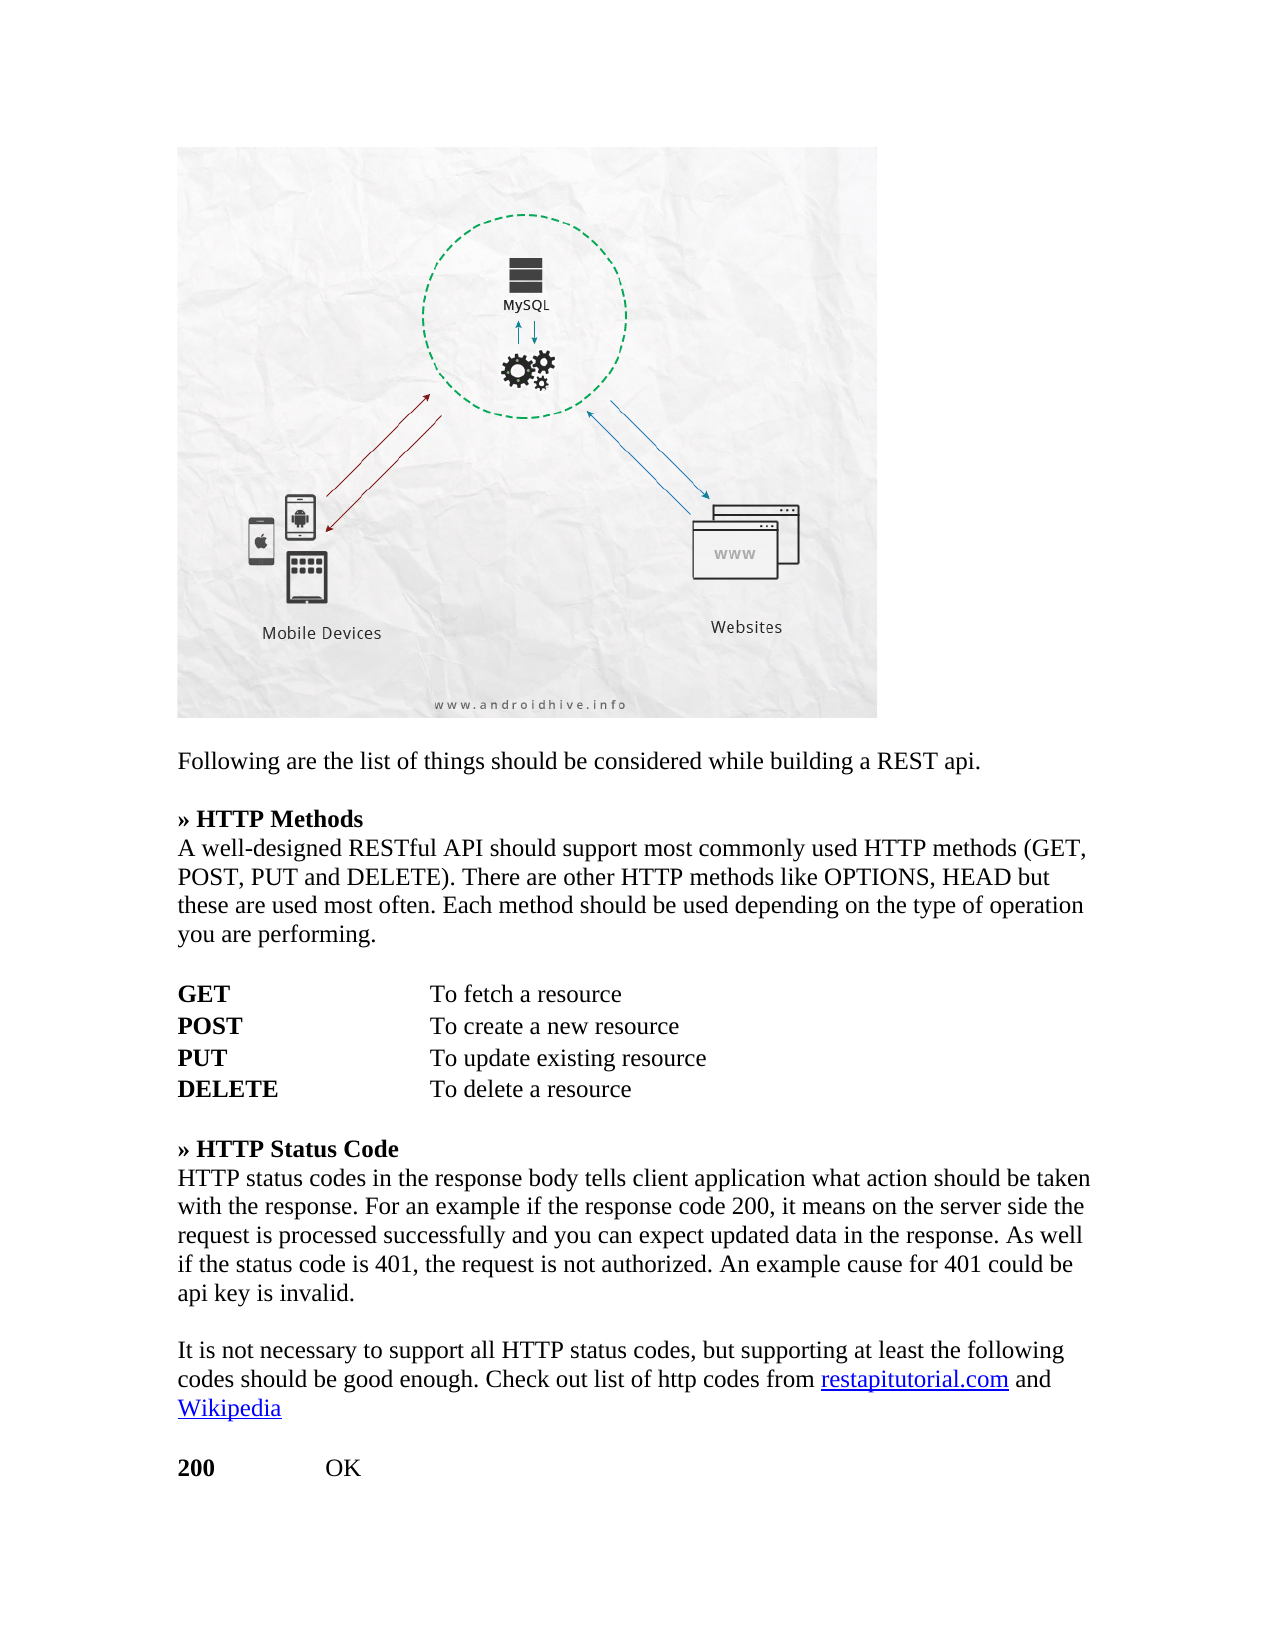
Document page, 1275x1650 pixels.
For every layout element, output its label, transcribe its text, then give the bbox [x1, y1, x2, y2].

text It is not necessary to support all HTTP status codes, but supporting at least the following codes should be good enough. Check out list of http codes from restapitutorial.com and Wikipedia [177, 1336, 1098, 1422]
table_cell To update existing resource [428, 1041, 1096, 1073]
table_header To fetch a resource [428, 977, 1096, 1009]
table_cell To create a new resource [428, 1009, 1096, 1041]
table_header 200 [176, 1451, 323, 1483]
table_cell To delete a resource [428, 1073, 1096, 1105]
table_cell DELETE [176, 1073, 428, 1105]
text Following are the list of things should be considered while building a REST api. [177, 746, 1098, 775]
text » HTTP Status Code HTTP status codes in the response body tells client application what action should be taken with the response. For an example if the response code 200, it means on the server side the request is processed successfully and you can expect updated data in the response. As well if the status code is 401, the request is not authorized. An example cause for 401 could be api key is invalid. [177, 1134, 1098, 1306]
table_header GET [176, 977, 428, 1009]
picture [177, 147, 878, 718]
table_header OK [324, 1451, 1096, 1483]
text » HTTP Methods A well-designed RESTful API should support most commonly used HTTP methods (GET, POST, PUT and DELETE). There are other HTTP methods like OPTIONS, HEAD but these are used most often. Each method should be used depending on the type of operation you are performing. [177, 804, 1098, 948]
table_cell PUT [176, 1041, 428, 1073]
table_cell POST [176, 1009, 428, 1041]
